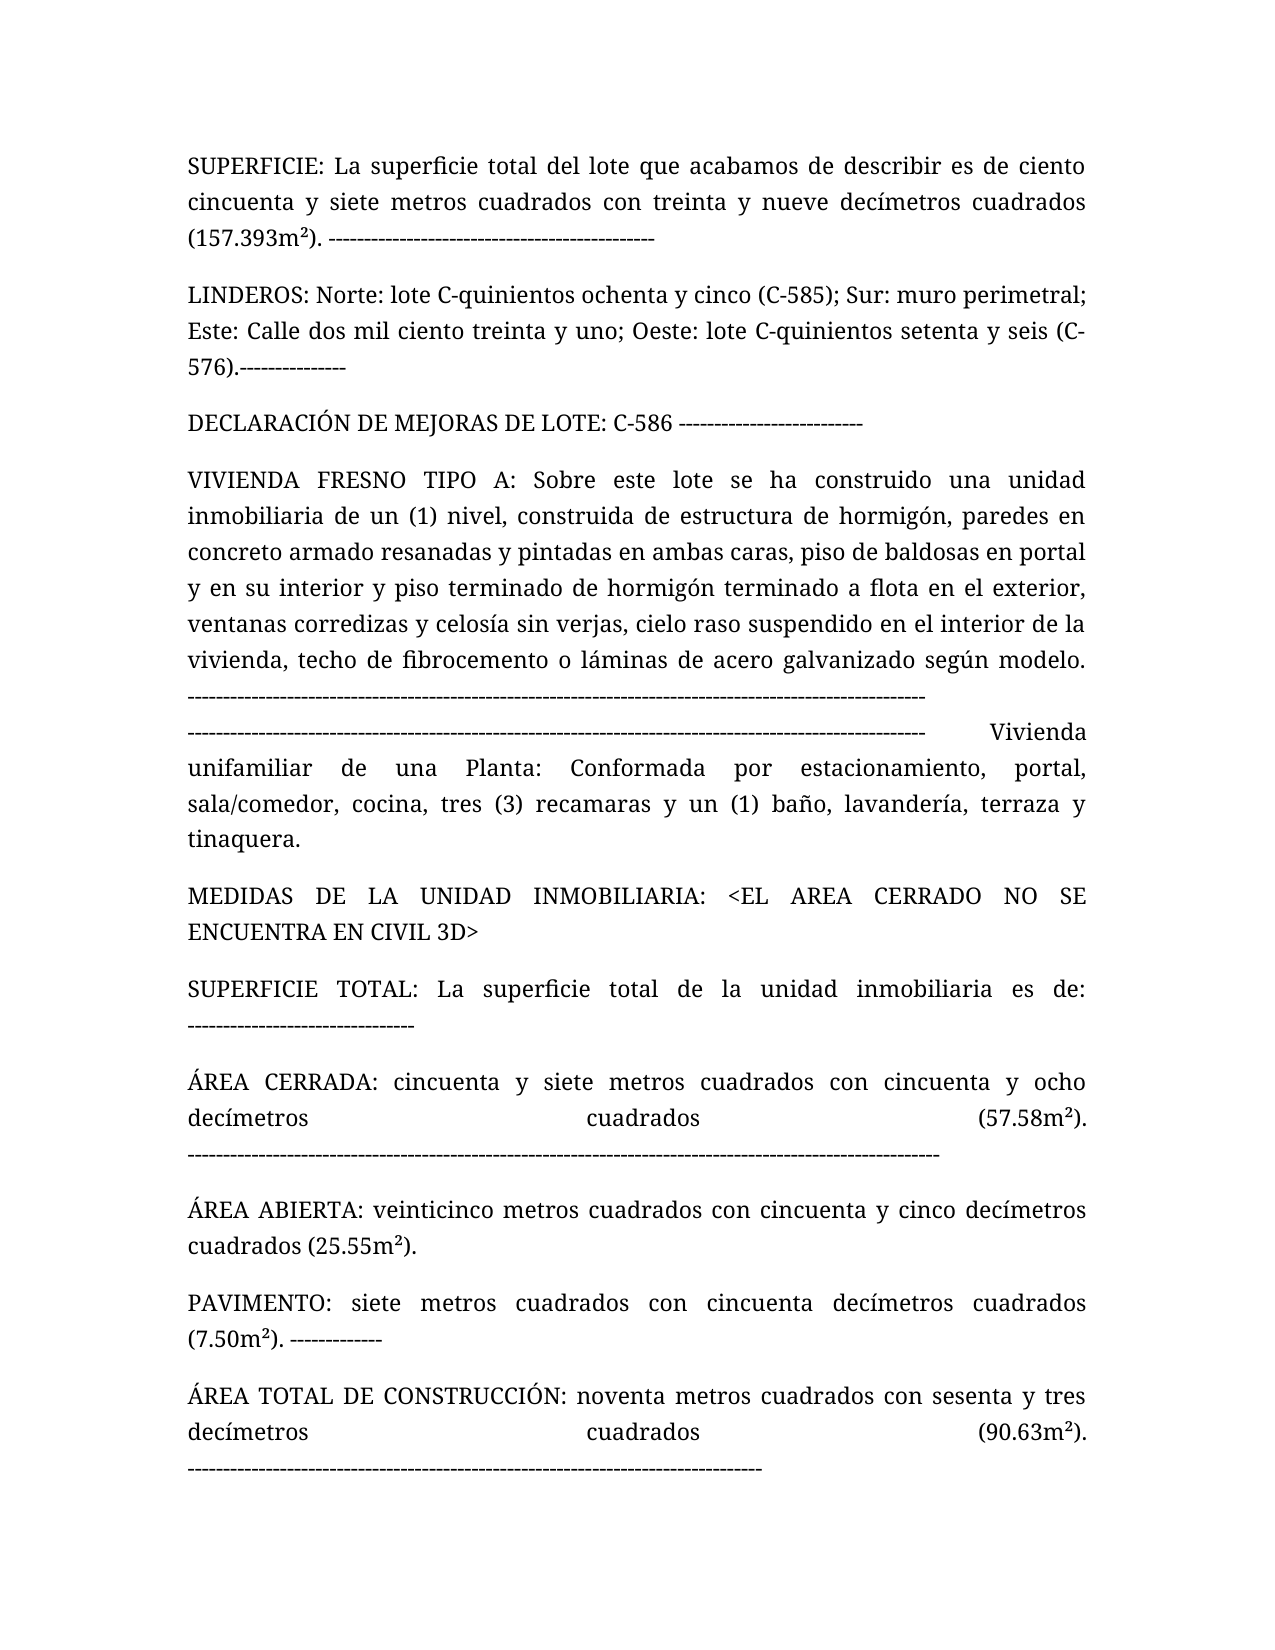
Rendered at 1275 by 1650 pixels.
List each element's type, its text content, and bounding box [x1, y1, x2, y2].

text SUPERFICIE TOTAL: La superficie total de la unidad inmobiliaria es de: -------------------------------- [187, 973, 1087, 1040]
text DECLARACIÓN DE MEJORAS DE LOTE: C-586 -------------------------- [187, 407, 1087, 438]
text MEDIDAS DE LA UNIDAD INMOBILIARIA: <EL AREA CERRADO NO SE ENCUENTRA EN CIVIL 3D> [187, 880, 1087, 947]
text ÁREA ABIERTA: veinticinco metros cuadrados con cincuenta y cinco decímetros cuadrados (25.55m²). [187, 1194, 1087, 1261]
text ÁREA TOTAL DE CONSTRUCCIÓN: noventa metros cuadrados con sesenta y tres decímetros cuadrados (90.63m²). --------------------------------------------------------------------------------- [187, 1380, 1087, 1483]
text SUPERFICIE: La superficie total del lote que acabamos de describir es de ciento cincuenta y siete metros cuadrados con treinta y nueve decímetros cuadrados (157.393m²). ---------------------------------------------- [187, 150, 1087, 253]
text VIVIENDA FRESNO TIPO A: Sobre este lote se ha construido una unidad inmobiliaria de un (1) nivel, construida de estructura de hormigón, paredes en concreto armado resanadas y pintadas en ambas caras, piso de baldosas en portal y en su interior y piso terminado de hormigón terminado a flota en el exterior, ventanas corredizas y celosía sin verjas, cielo raso suspendido en el interior de la vivienda, techo de fibrocemento o láminas de acero galvanizado según modelo. -------------------------------------------------------------------------------------------------------- -------------------------------------------------------------------------------------------------------- Vivienda unifamiliar de una Planta: Conformada por estacionamiento, portal, sala/comedor, cocina, tres (3) recamaras y un (1) baño, lavandería, terraza y tinaquera. [187, 464, 1087, 855]
text LINDEROS: Norte: lote C-quinientos ochenta y cinco (C-585); Sur: muro perimetral; Este: Calle dos mil ciento treinta y uno; Oeste: lote C-quinientos setenta y seis (C-576).--------------- [187, 279, 1087, 382]
text PAVIMENTO: siete metros cuadrados con cincuenta decímetros cuadrados (7.50m²). ------------- [187, 1287, 1087, 1354]
text ÁREA CERRADA: cincuenta y siete metros cuadrados con cincuenta y ocho decímetros cuadrados (57.58m²). ---------------------------------------------------------------------------------------------------------- [187, 1066, 1087, 1169]
